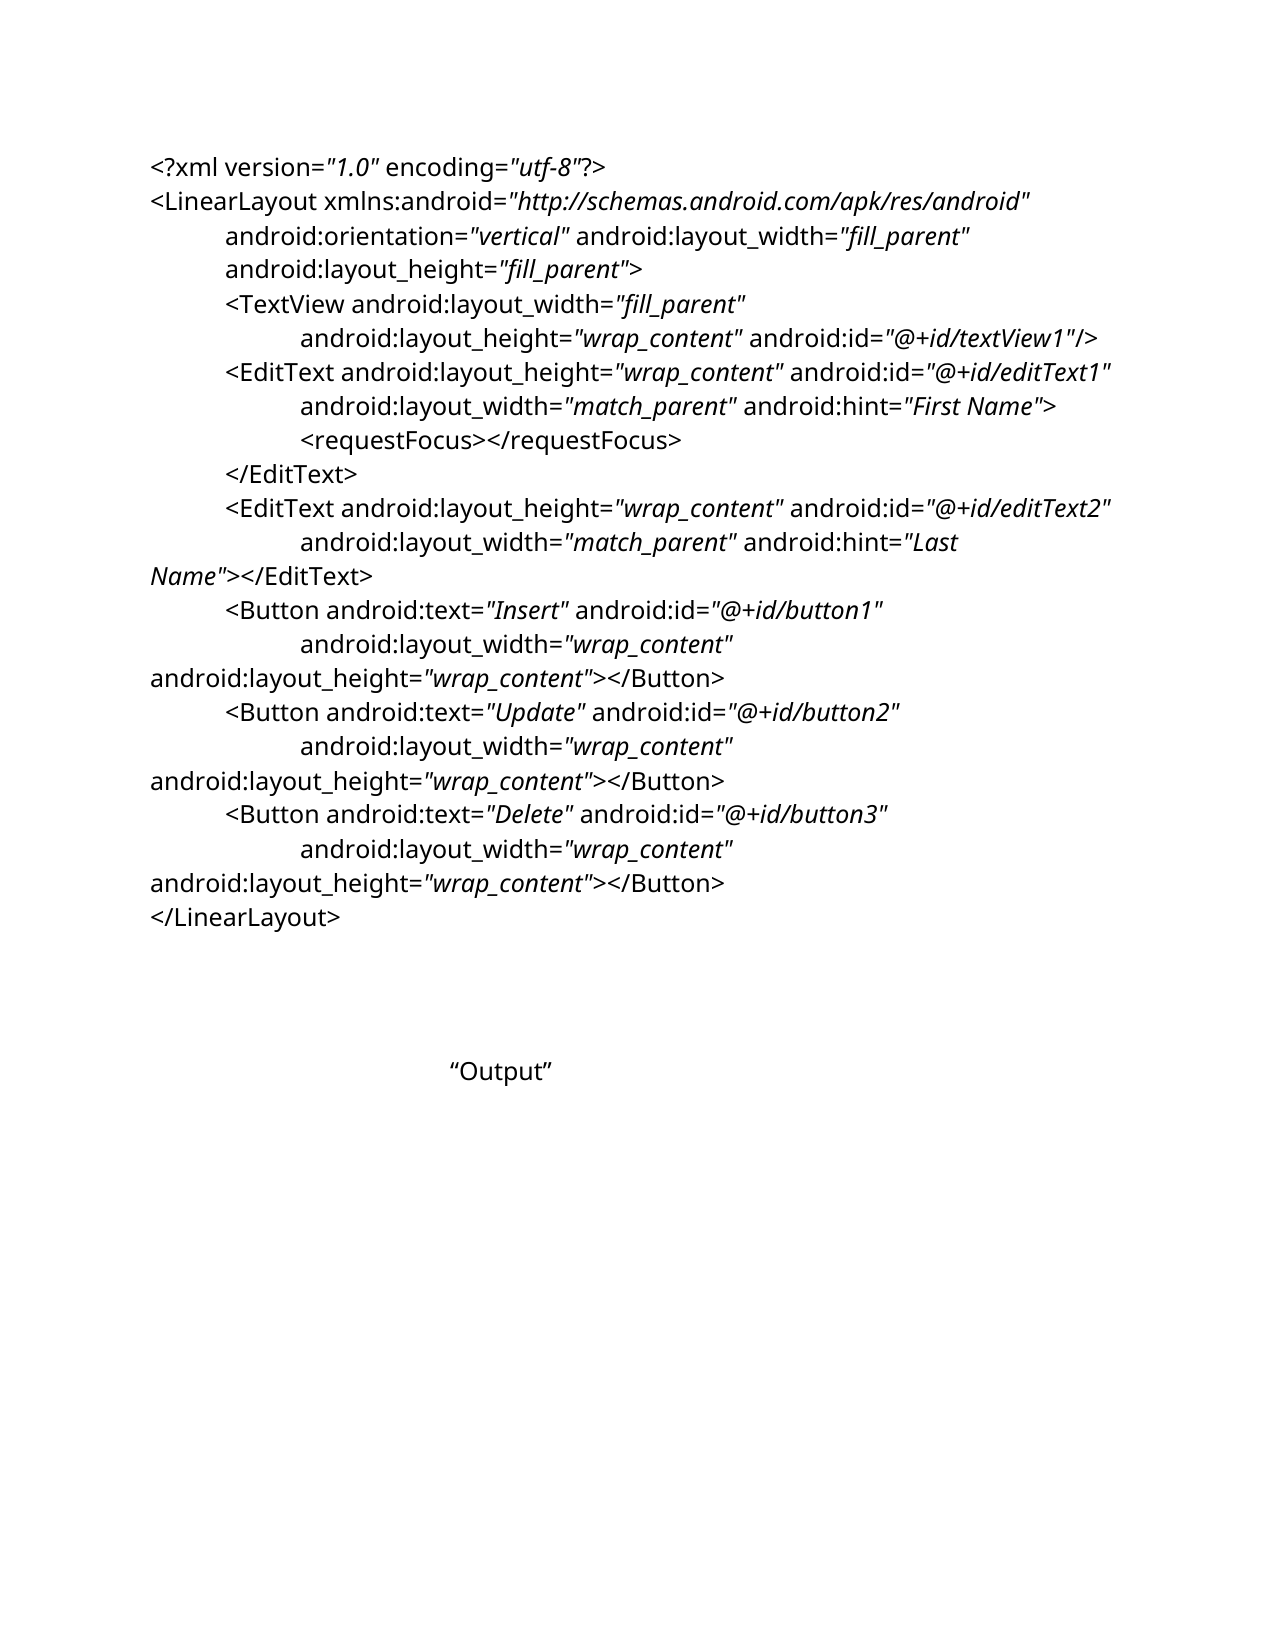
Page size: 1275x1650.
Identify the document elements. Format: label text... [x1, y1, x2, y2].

text android:layout_width="match_parent" android:hint="Last Name"></EditText> [150, 525, 1125, 593]
text </LinearLayout> [150, 899, 1125, 933]
text android:layout_width="wrap_content" android:layout_height="wrap_content"></Button> [150, 627, 1125, 695]
text <Button android:text="Update" android:id="@+id/button2" [150, 695, 1125, 729]
text <EditText android:layout_height="wrap_content" android:id="@+id/editText2" [150, 491, 1125, 525]
text android:orientation="vertical" android:layout_width="fill_parent" [150, 218, 1125, 252]
text android:layout_width="wrap_content" android:layout_height="wrap_content"></Button> [150, 729, 1125, 797]
text <LinearLayout xmlns:android="http://schemas.android.com/apk/res/android" [150, 184, 1125, 218]
text “Output” [150, 1053, 1125, 1087]
text <?xml version="1.0" encoding="utf-8"?> [150, 150, 1125, 184]
text <Button android:text="Delete" android:id="@+id/button3" [150, 797, 1125, 831]
text android:layout_height="fill_parent"> [150, 252, 1125, 286]
text android:layout_width="wrap_content" android:layout_height="wrap_content"></Button> [150, 831, 1125, 899]
text <EditText android:layout_height="wrap_content" android:id="@+id/editText1" [150, 354, 1125, 388]
text <Button android:text="Insert" android:id="@+id/button1" [150, 593, 1125, 627]
text <requestFocus></requestFocus> [150, 422, 1125, 457]
text <TextView android:layout_width="fill_parent" [150, 286, 1125, 320]
text </EditText> [150, 457, 1125, 491]
text android:layout_height="wrap_content" android:id="@+id/textView1"/> [150, 320, 1125, 354]
text android:layout_width="match_parent" android:hint="First Name"> [150, 388, 1125, 422]
